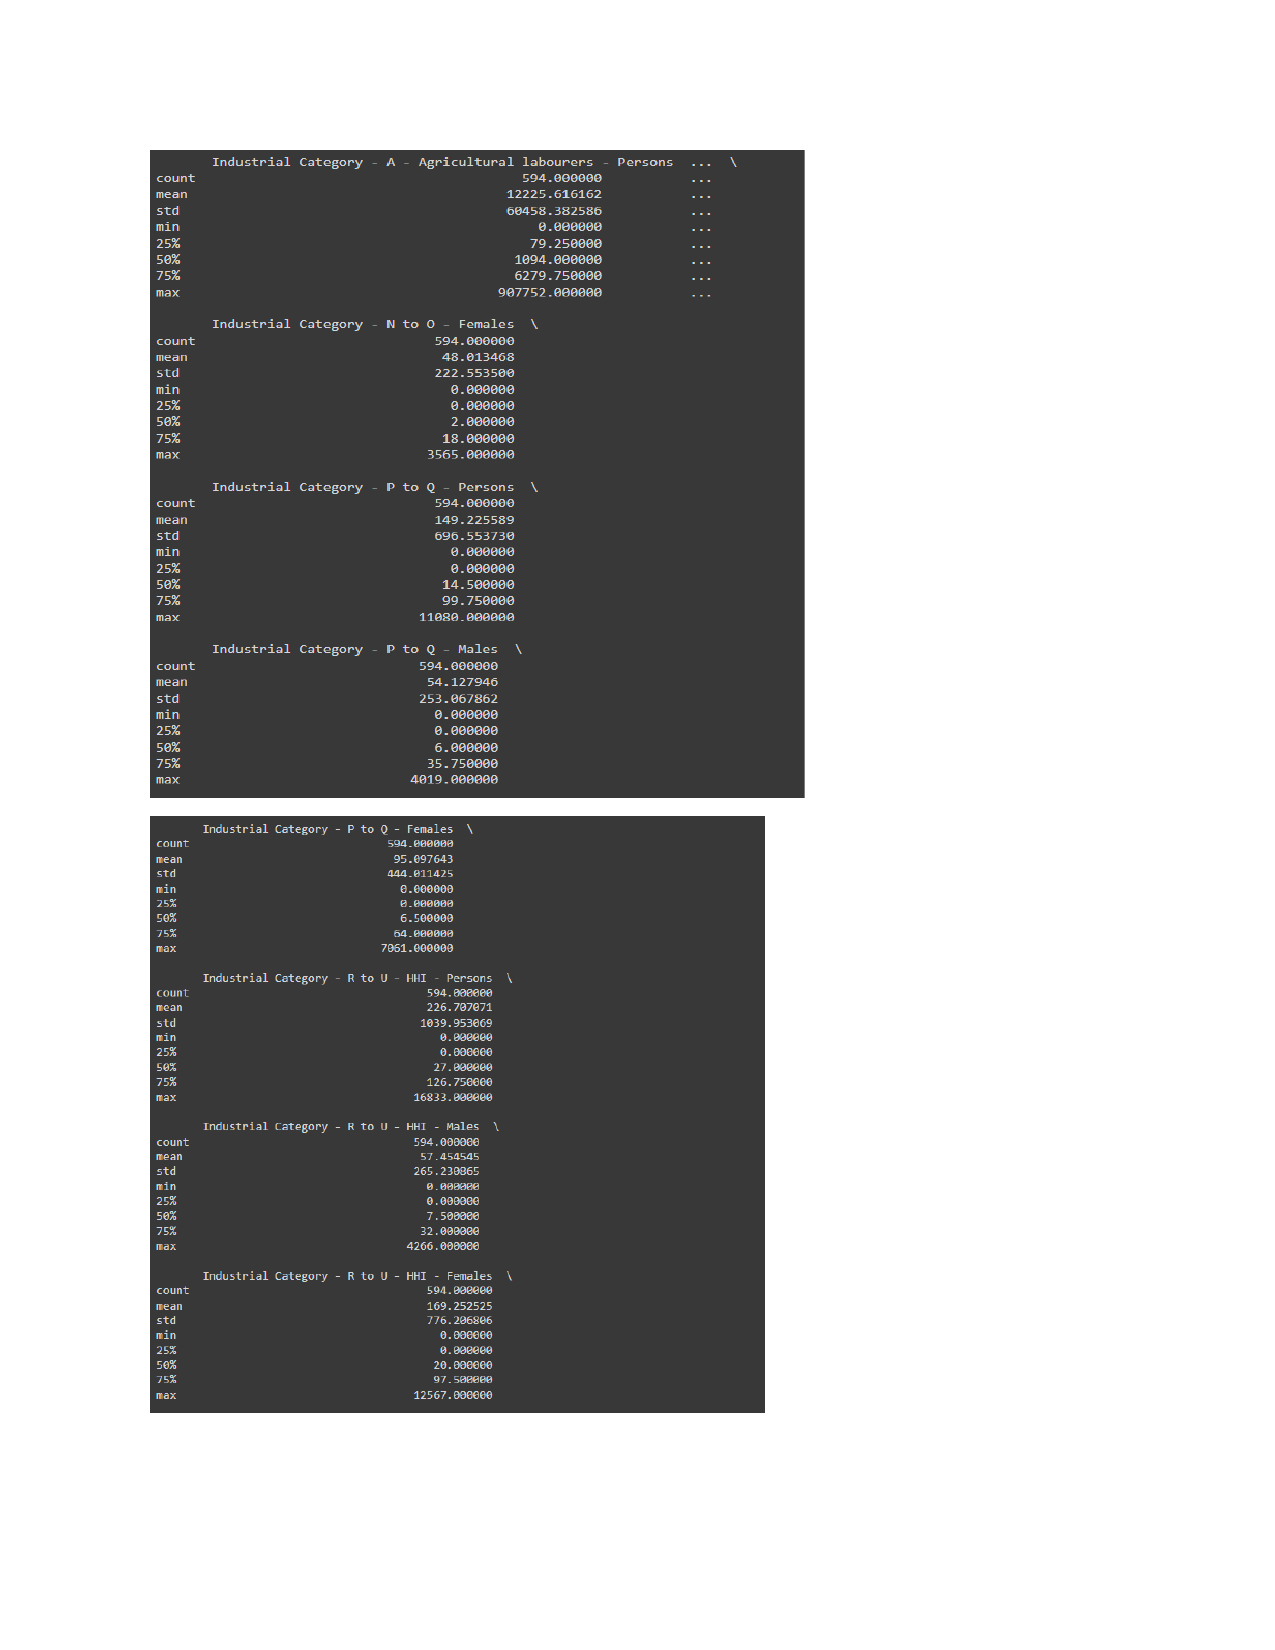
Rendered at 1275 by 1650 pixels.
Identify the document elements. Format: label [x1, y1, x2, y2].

picture [150, 816, 765, 1413]
picture [150, 150, 805, 798]
